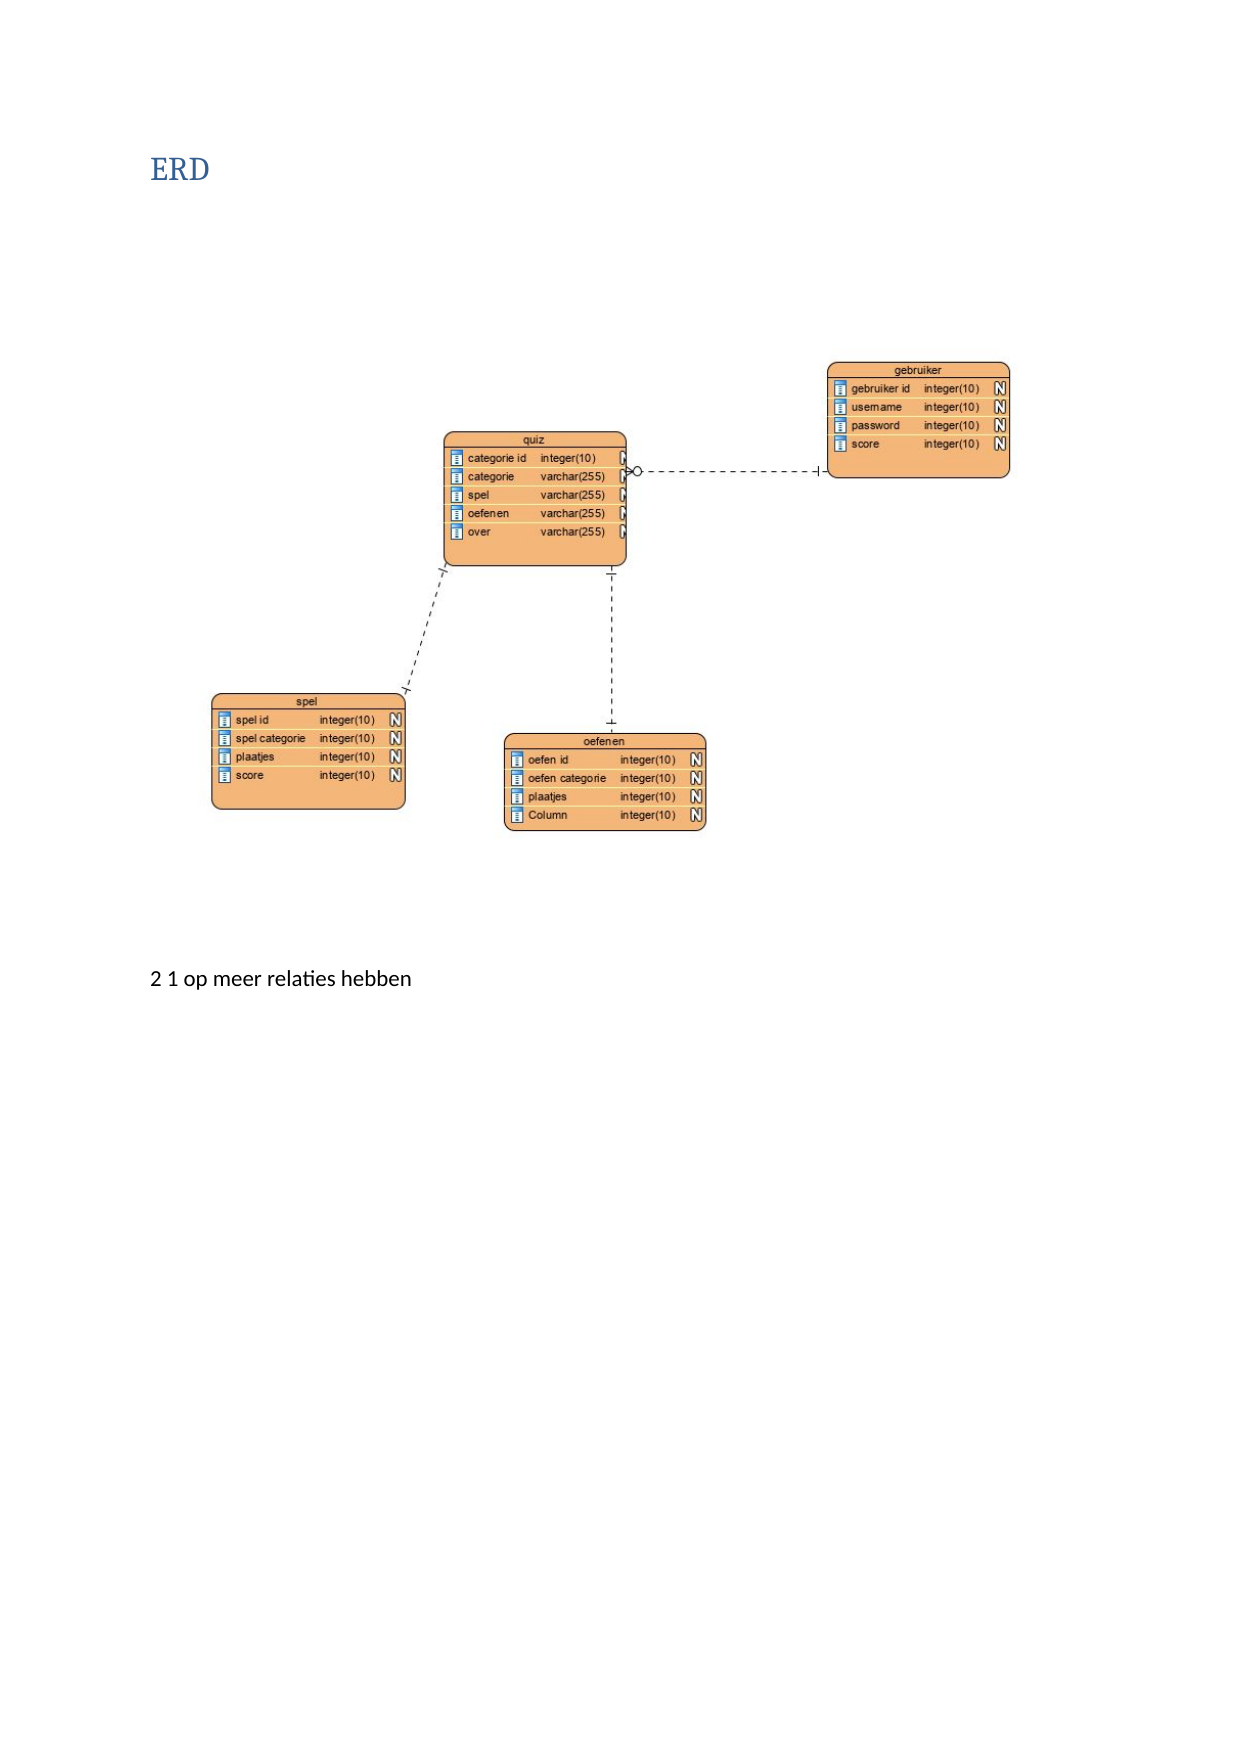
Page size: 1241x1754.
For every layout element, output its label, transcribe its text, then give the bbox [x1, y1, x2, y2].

text 2 1 op meer relaties hebben [150, 964, 1090, 992]
picture [150, 282, 1091, 961]
subtitle ERD [150, 150, 1090, 188]
